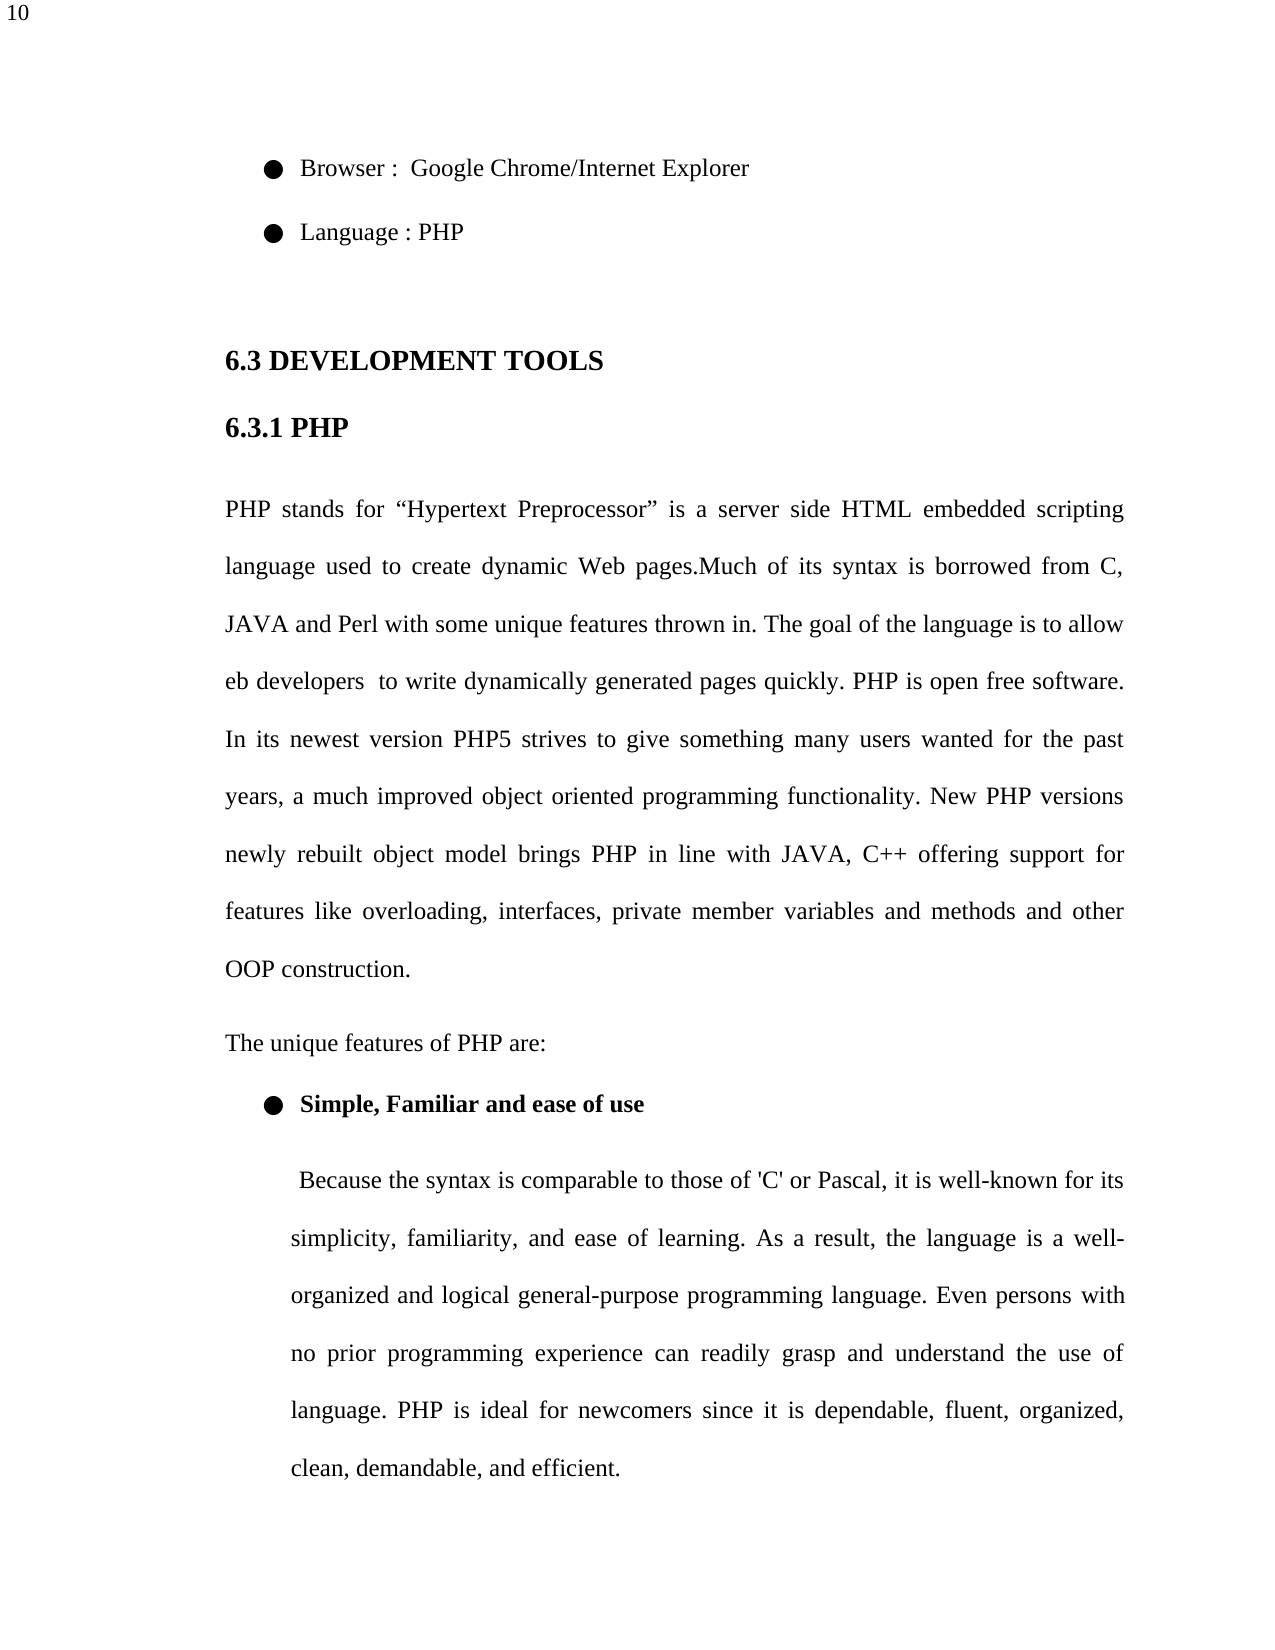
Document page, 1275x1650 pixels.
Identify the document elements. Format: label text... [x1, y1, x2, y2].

text PHP stands for “Hypertext Preprocessor” is a server side HTML embedded scripting language used to create dynamic Web pages.Much of its syntax is borrowed from C, JAVA and Perl with some unique features thrown in. The goal of the language is to allow eb developers to write dynamically generated pages quickly. PHP is open free software. In its newest version PHP5 strives to give something many users wanted for the past years, a much improved object oriented programming functionality. New PHP versions newly rebuilt object model brings PHP in line with JAVA, C++ offering support for features like overloading, interfaces, private member variables and methods and other OOP construction. [225, 494, 1125, 983]
subtitle Simple, Familiar and ease of use [262, 1086, 1271, 1120]
list PHP [225, 410, 1271, 444]
text Because the syntax is comparable to those of 'C' or Pascal, it is well-known for its simplicity, familiarity, and ease of learning. As a result, the language is a well-organized and logical general-purpose programming language. Even persons with no prior programming experience can readily grasp and understand the use of language. PHP is ideal for newcomers since it is dependable, fluent, organized, clean, demandable, and efficient. [291, 1165, 1125, 1482]
text The unique features of PHP are: [225, 1028, 1271, 1057]
list Browser : Google Chrome/Internet Explorer [262, 150, 1271, 184]
subtitle DEVELOPMENT TOOLS [225, 343, 1271, 377]
list Language : PHP [262, 213, 1271, 247]
